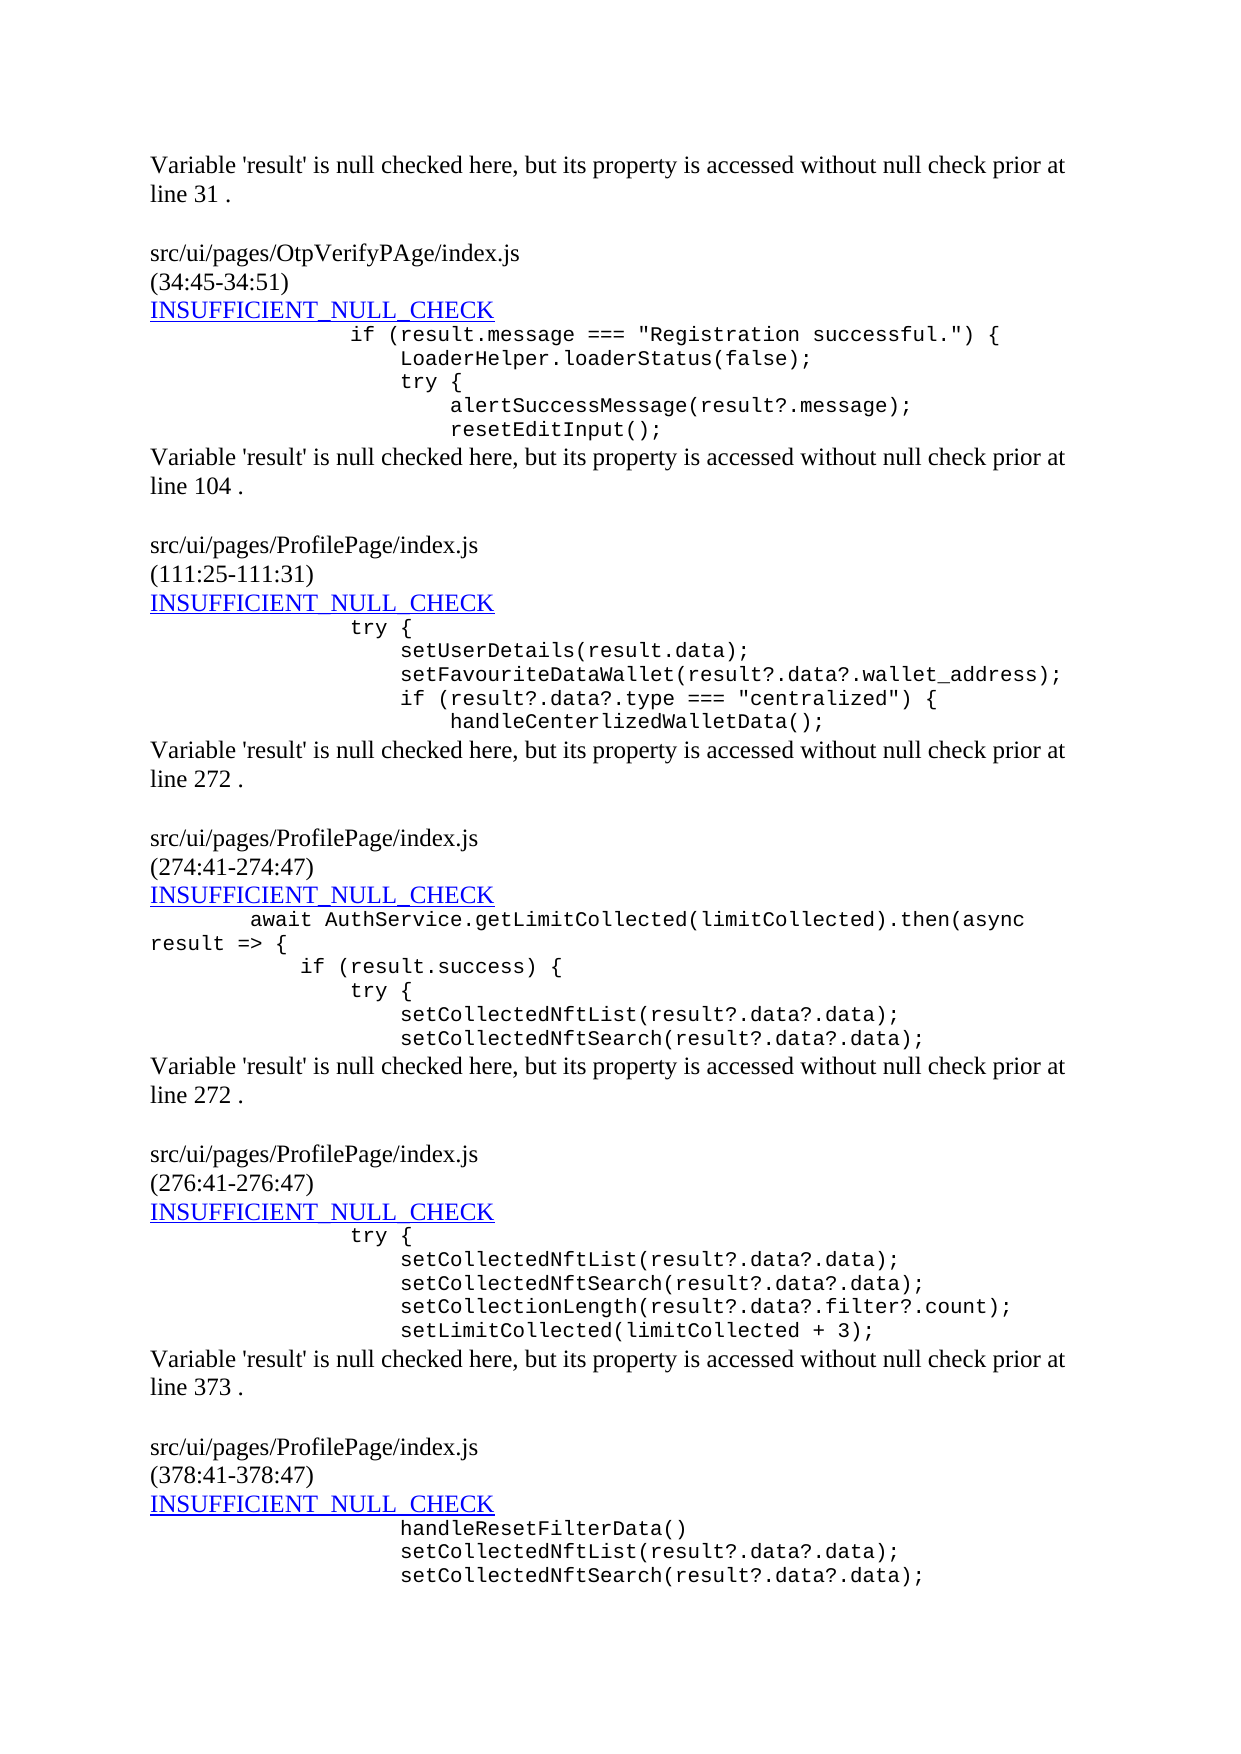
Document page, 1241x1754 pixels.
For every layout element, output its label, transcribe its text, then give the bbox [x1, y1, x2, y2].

text LoaderHelper.loaderStatus(false); [150, 348, 1090, 372]
text INSUFFICIENT_NULL_CHECK [150, 1197, 1090, 1225]
text src/ui/pages/ProfilePage/index.js [150, 1432, 1090, 1460]
text src/ui/pages/ProfilePage/index.js [150, 531, 1090, 559]
text INSUFFICIENT_NULL_CHECK [150, 881, 1090, 909]
text (34:45-34:51) [150, 267, 1090, 296]
text INSUFFICIENT_NULL_CHECK [150, 1489, 1090, 1518]
text resetEditInput(); [150, 419, 1090, 442]
text Variable 'result' is null checked here, but its property is accessed without null check prior at line 31 . [150, 150, 1090, 207]
text setUserDetails(result.data); [150, 640, 1090, 664]
text setCollectedNftList(result?.data?.data); [150, 1542, 1090, 1565]
text Variable 'result' is null checked here, but its property is accessed without null check prior at line 272 . [150, 735, 1090, 792]
text setFavouriteDataWallet(result?.data?.wallet_address); [150, 664, 1090, 688]
text try { [150, 372, 1090, 395]
text setCollectedNftSearch(result?.data?.data); [150, 1273, 1090, 1296]
text try { [150, 1225, 1090, 1249]
text setCollectedNftSearch(result?.data?.data); [150, 1027, 1090, 1051]
text if (result?.data?.type === "centralized") { [150, 688, 1090, 711]
text if (result.message === "Registration successful.") { [150, 324, 1090, 348]
text alertSuccessMessage(result?.message); [150, 395, 1090, 419]
text (111:25-111:31) [150, 559, 1090, 588]
text src/ui/pages/ProfilePage/index.js [150, 1139, 1090, 1168]
text setLimitCollected(limitCollected + 3); [150, 1320, 1090, 1344]
text INSUFFICIENT_NULL_CHECK [150, 588, 1090, 617]
text handleResetFilterData() [150, 1518, 1090, 1542]
text try { [150, 980, 1090, 1004]
text Variable 'result' is null checked here, but its property is accessed without null check prior at line 272 . [150, 1051, 1090, 1109]
text Variable 'result' is null checked here, but its property is accessed without null check prior at line 373 . [150, 1344, 1090, 1401]
text handleCenterlizedWalletData(); [150, 711, 1090, 735]
text setCollectedNftList(result?.data?.data); [150, 1004, 1090, 1027]
text setCollectedNftSearch(result?.data?.data); [150, 1565, 1090, 1589]
text setCollectedNftList(result?.data?.data); [150, 1249, 1090, 1273]
text if (result.success) { [150, 957, 1090, 980]
text (276:41-276:47) [150, 1168, 1090, 1197]
text src/ui/pages/ProfilePage/index.js [150, 823, 1090, 852]
text try { [150, 617, 1090, 640]
text INSUFFICIENT_NULL_CHECK [150, 296, 1090, 324]
text setCollectionLength(result?.data?.filter?.count); [150, 1296, 1090, 1320]
text (378:41-378:47) [150, 1460, 1090, 1489]
text Variable 'result' is null checked here, but its property is accessed without null check prior at line 104 . [150, 442, 1090, 500]
text (274:41-274:47) [150, 852, 1090, 881]
text src/ui/pages/OtpVerifyPAge/index.js [150, 238, 1090, 267]
text await AuthService.getLimitCollected(limitCollected).then(async result => { [150, 909, 1090, 957]
